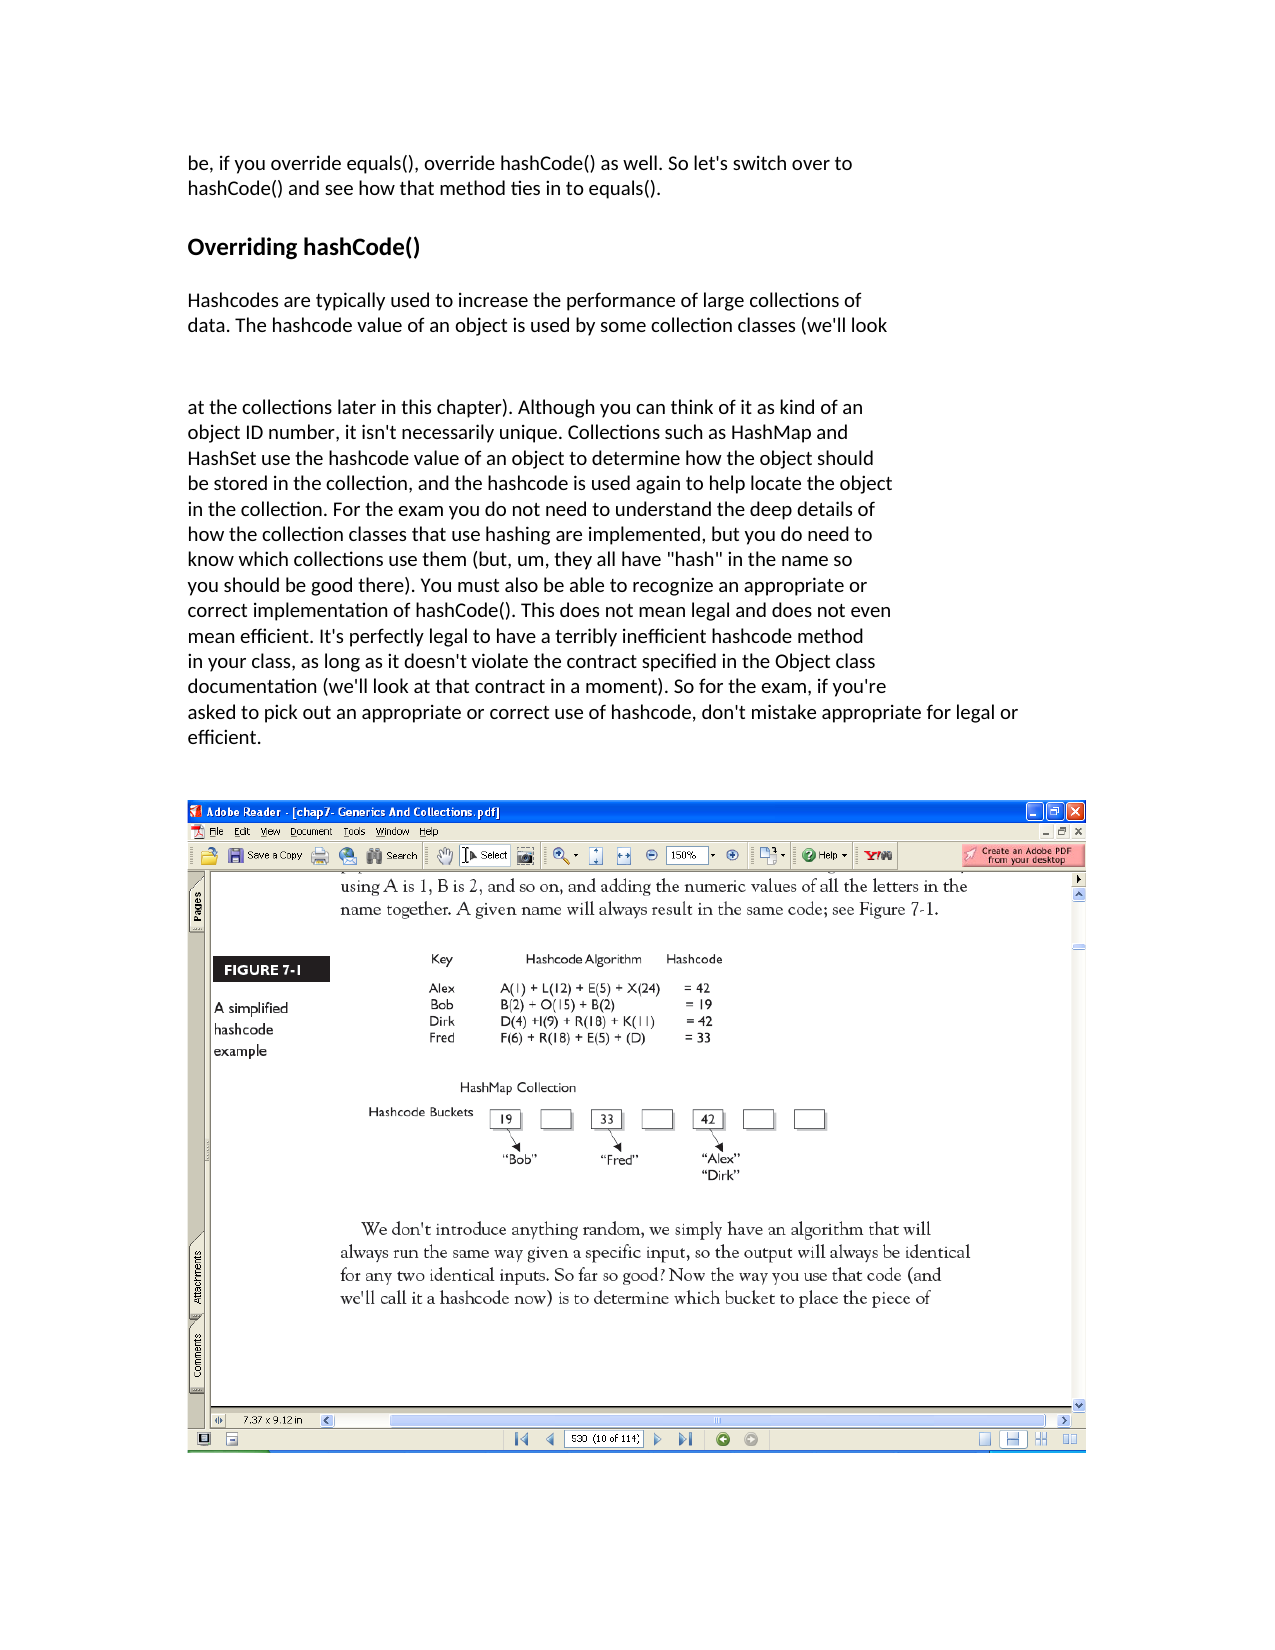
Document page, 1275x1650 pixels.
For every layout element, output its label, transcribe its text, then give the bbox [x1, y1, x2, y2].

picture [187, 800, 1086, 1453]
text hashCode() and see how that method ties in to equals(). [187, 175, 1087, 201]
text mean efficient. It's perfectly legal to have a terribly inefficient hashcode method [187, 623, 1087, 648]
text correct implementation of hashCode(). This does not mean legal and does not even [187, 597, 1087, 623]
text be, if you override equals(), override hashCode() as well. So let's switch over to [187, 150, 1087, 175]
text data. The hashcode value of an object is used by some collection classes (we'll look [187, 313, 1087, 338]
text know which collections use them (but, um, they all have "hash" in the name so [187, 547, 1087, 572]
text you should be good there). You must also be able to recognize an appropriate or [187, 572, 1087, 597]
text at the collections later in this chapter). Although you can think of it as kind of an [187, 394, 1087, 419]
text in your class, as long as it doesn't violate the contract specified in the Object class [187, 648, 1087, 674]
text be stored in the collection, and the hashcode is used again to help locate the object [187, 470, 1087, 496]
text documentation (we'll look at that contract in a moment). So for the exam, if you're [187, 674, 1087, 699]
text how the collection classes that use hashing are implemented, but you do need to [187, 521, 1087, 547]
text asked to pick out an appropriate or correct use of hashcode, don't mistake appropriate for legal or efficient. [187, 699, 1087, 750]
text HashSet use the hashcode value of an object to determine how the object should [187, 445, 1087, 470]
text object ID number, it isn't necessarily unique. Collections such as HashMap and [187, 419, 1087, 445]
text in the collection. For the exam you do not need to understand the deep details of [187, 496, 1087, 521]
text Hashcodes are typically used to increase the performance of large collections of [187, 287, 1087, 313]
text Overriding hashCode() [187, 231, 1087, 262]
